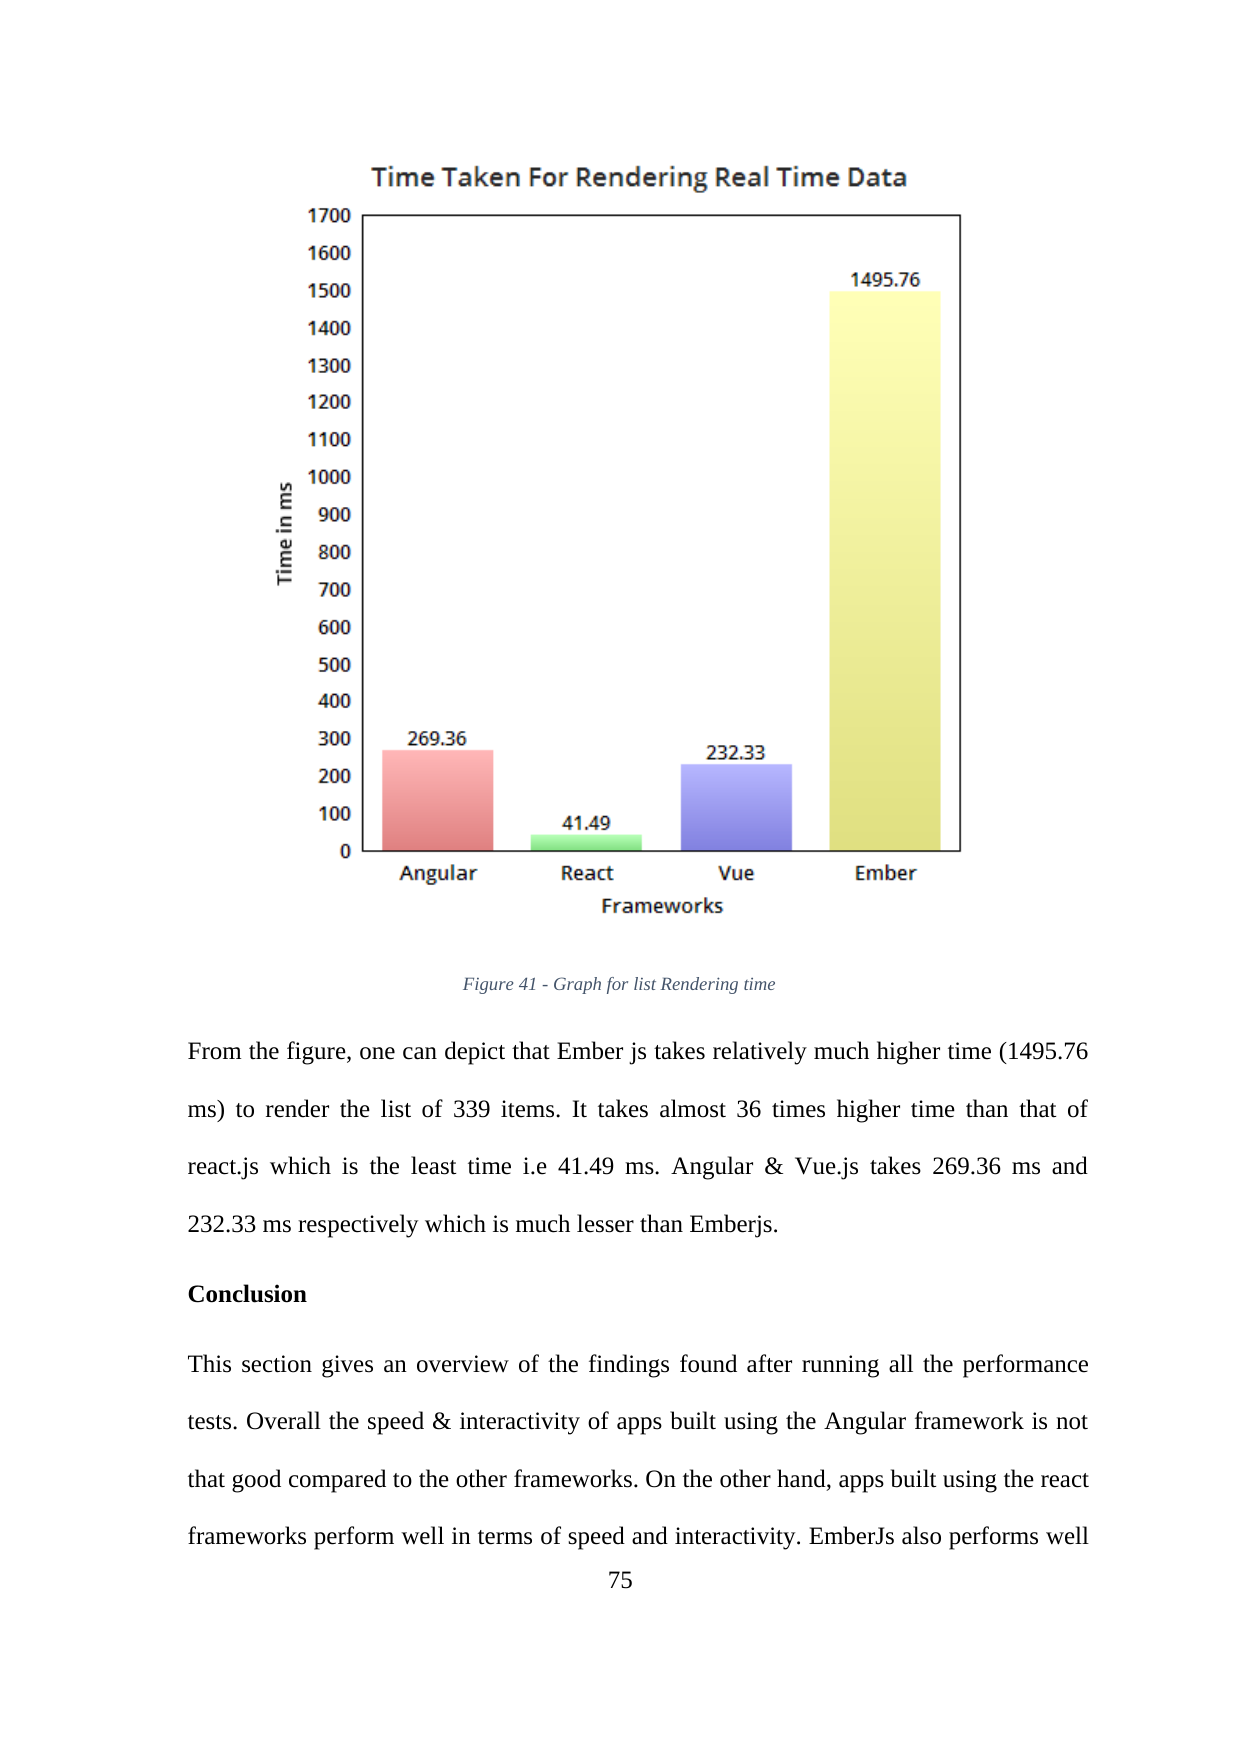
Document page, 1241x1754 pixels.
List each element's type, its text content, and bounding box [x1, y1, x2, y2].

text Conclusion [187, 1279, 1090, 1308]
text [187, 1349, 1090, 1550]
picture [248, 150, 1030, 932]
text From the figure, one can depict that Ember js takes relatively much higher time (1495.76 ms) to render the list of 339 items. It takes almost 36 times higher time than that of react.js which is the least time i.e 41.49 ms. Angular & Vue.js takes 269.36 ms and 232.33 ms respectively which is much lesser than Emberjs. [187, 1036, 1090, 1238]
